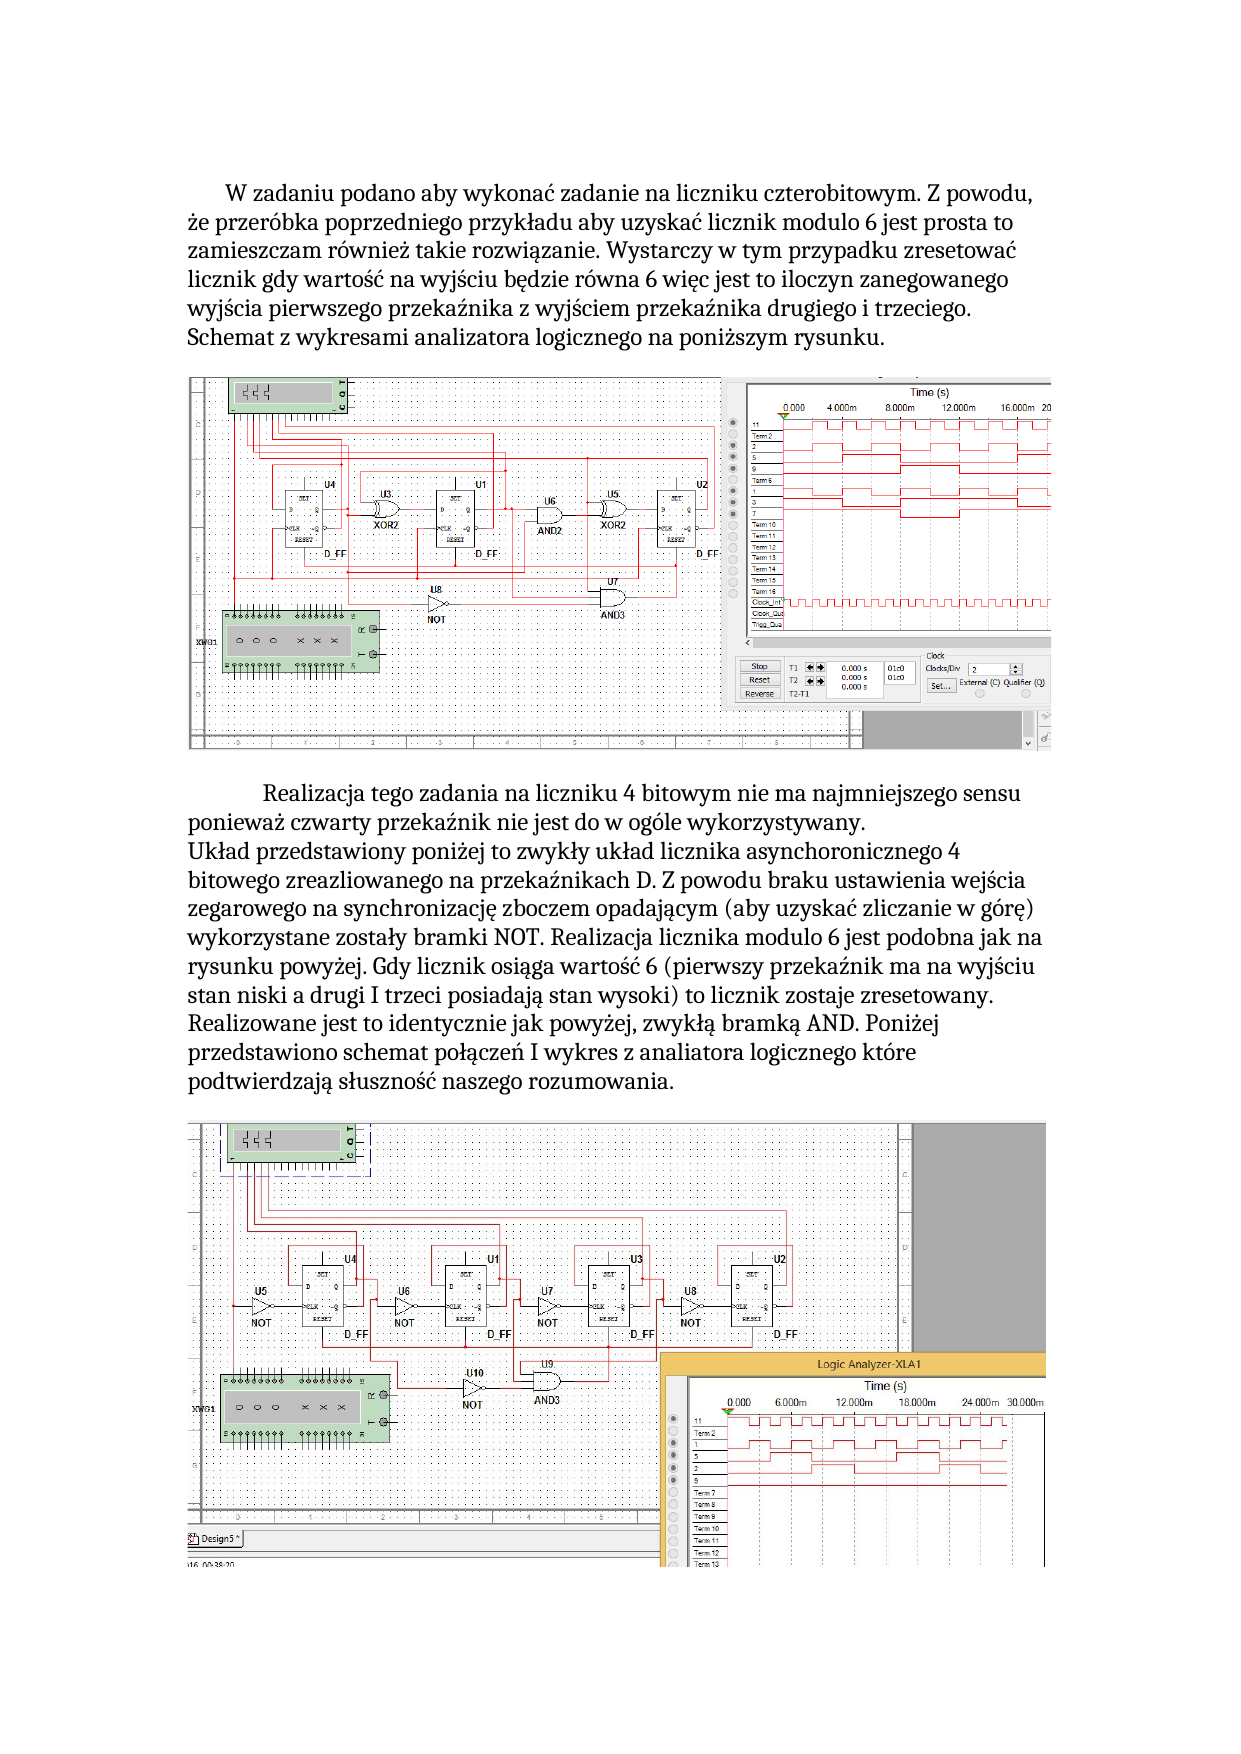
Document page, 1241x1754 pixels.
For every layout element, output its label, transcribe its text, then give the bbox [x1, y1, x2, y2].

text Układ przedstawiony poniżej to zwykły układ licznika asynchoronicznego 4 bitowego zreazliowanego na przekaźnikach D. Z powodu braku ustawienia wejścia zegarowego na synchronizację zboczem opadającym (aby uzyskać zliczanie w górę) wykorzystane zostały bramki NOT. Realizacja licznika modulo 6 jest podobna jak na rysunku powyżej. Gdy licznik osiąga wartość 6 (pierwszy przekaźnik ma na wyjściu stan niski a drugi I trzeci posiadają stan wysoki) to licznik zostaje zresetowany. Realizowane jest to identycznie jak powyżej, zwykłą bramką AND. Poniżej przedstawiono schemat połączeń I wykres z analiatora logicznego które podtwierdzają słuszność naszego rozumowania. [187, 837, 1053, 1096]
text W zadaniu podano aby wykonać zadanie na liczniku czterobitowym. Z powodu, że przeróbka poprzedniego przykładu aby uzyskać licznik modulo 6 jest prosta to zamieszczam również takie rozwiązanie. Wystarczy w tym przypadku zresetować licznik gdy wartość na wyjściu będzie równa 6 więc jest to iloczyn zanegowanego wyjścia pierwszego przekaźnika z wyjściem przekaźnika drugiego i trzeciego. Schemat z wykresami analizatora logicznego na poniższym rysunku. [187, 179, 1053, 351]
picture [187, 1120, 1045, 1567]
text Realizacja tego zadania na liczniku 4 bitowym nie ma najmniejszego sensu ponieważ czwarty przekaźnik nie jest do w ogóle wykorzystywany. [187, 779, 1053, 837]
picture [187, 377, 1052, 751]
